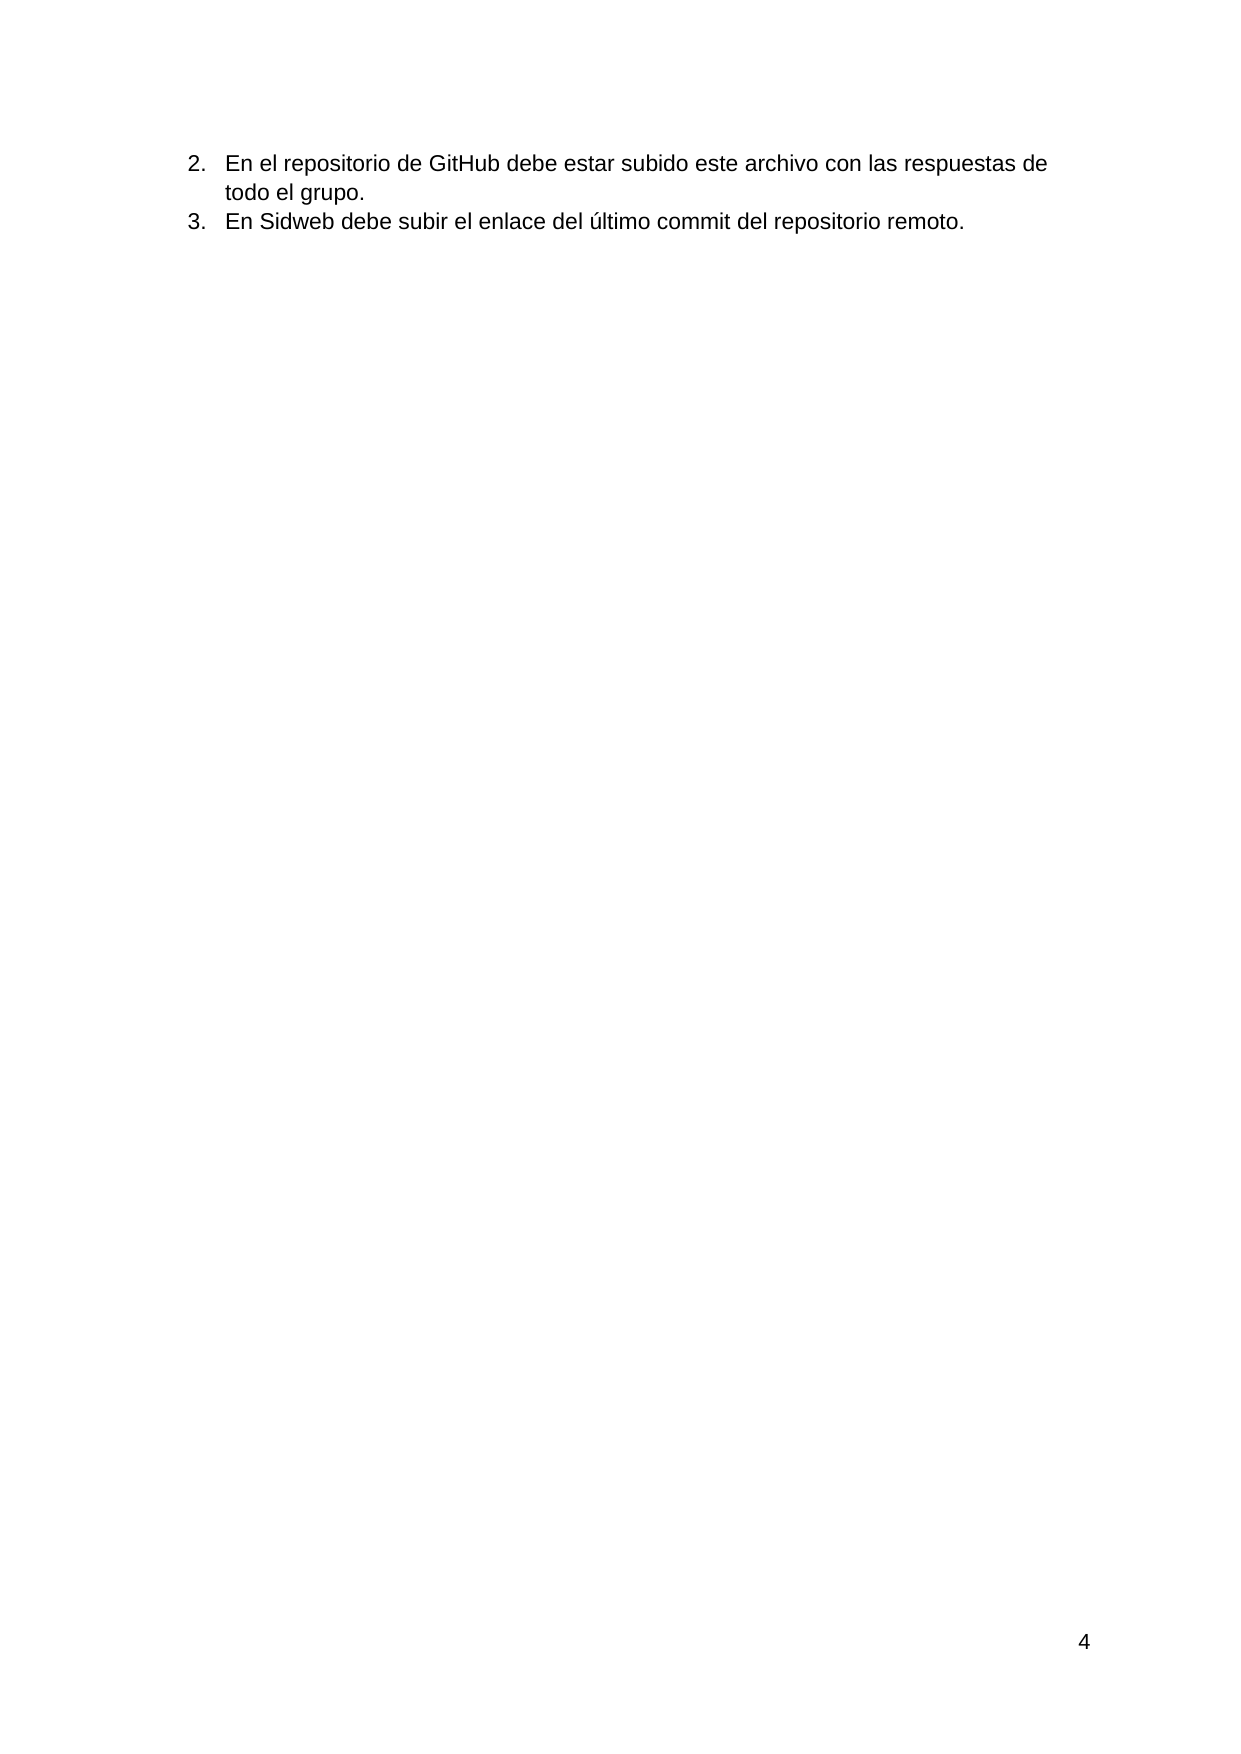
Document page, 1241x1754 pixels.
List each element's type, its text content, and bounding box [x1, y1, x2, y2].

list En el repositorio de GitHub debe estar subido este archivo con las respuestas de todo el grupo. [187, 150, 1090, 205]
list En Sidweb debe subir el enlace del último commit del repositorio remoto. [187, 208, 1090, 234]
